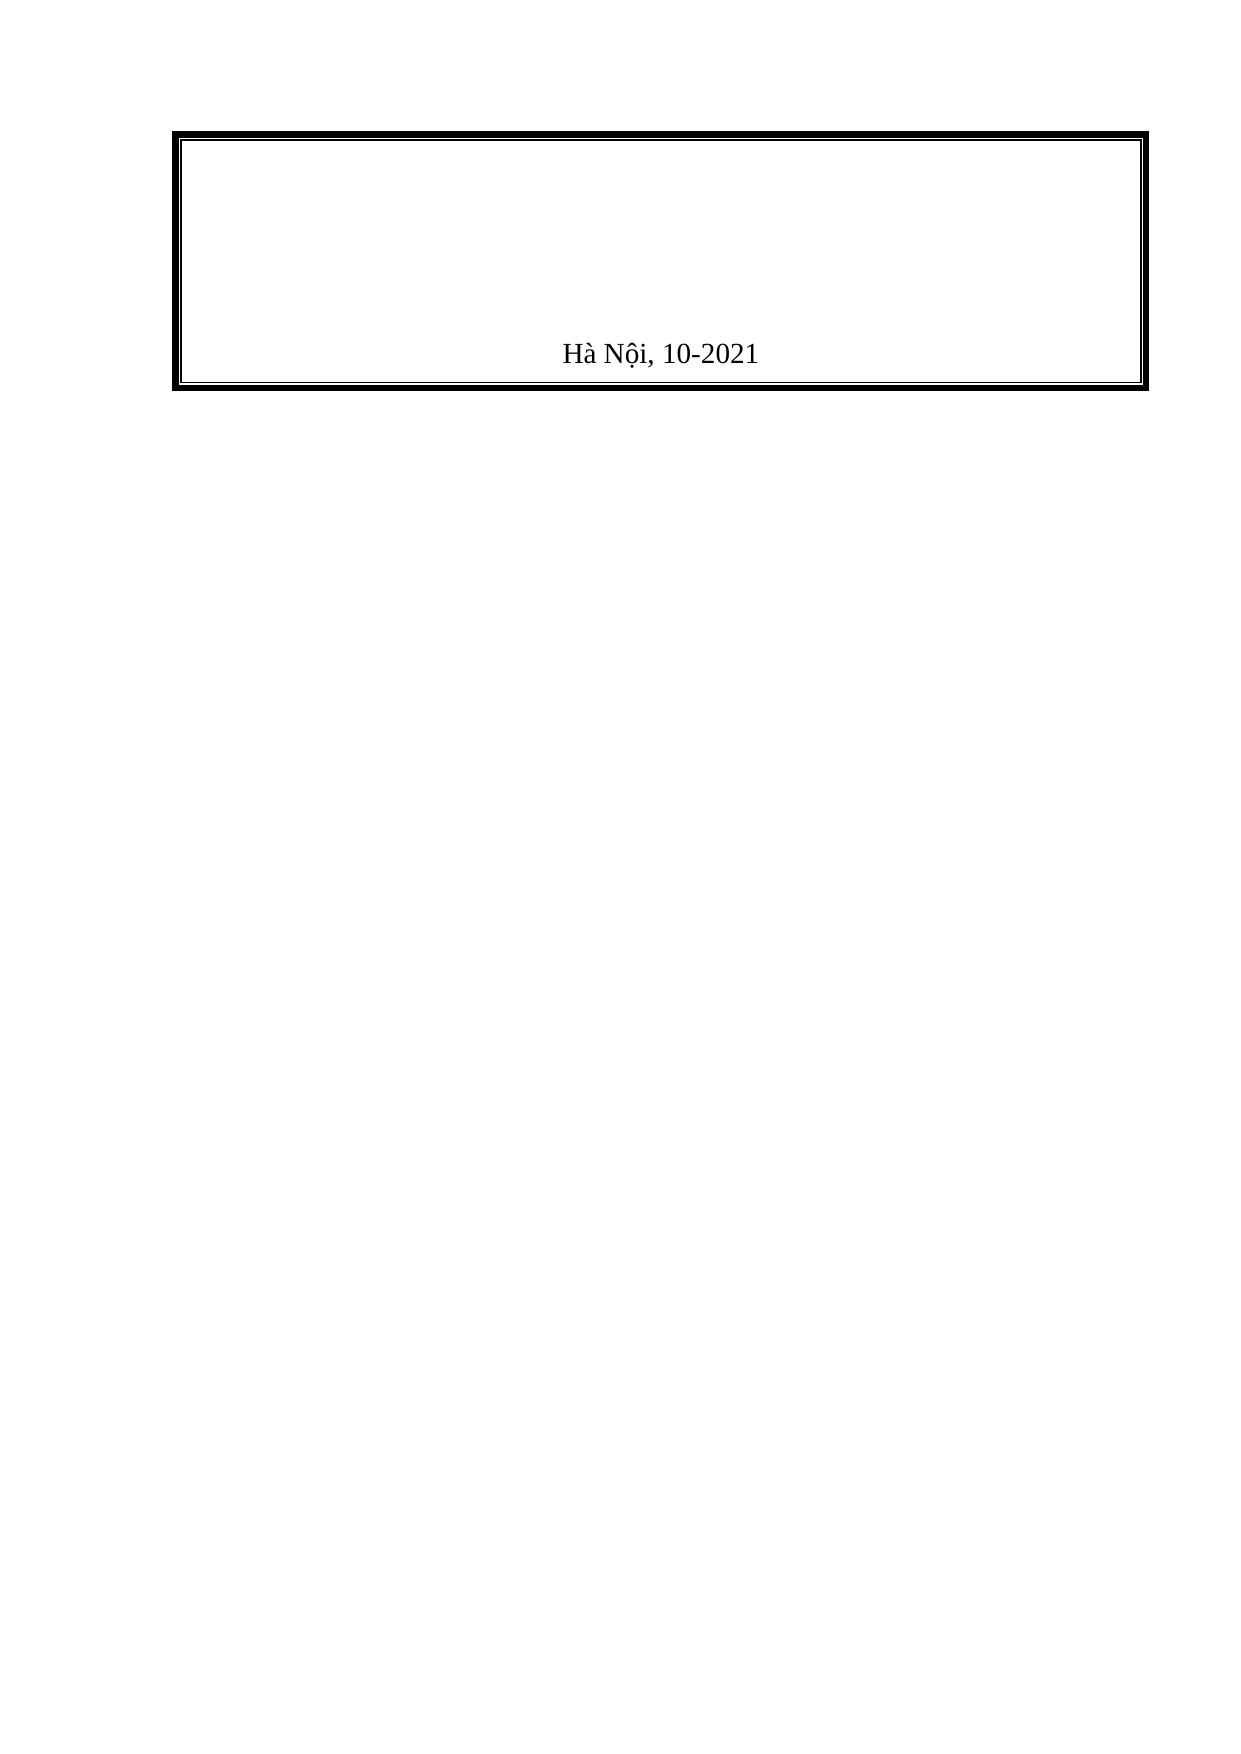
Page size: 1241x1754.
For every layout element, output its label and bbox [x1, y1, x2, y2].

table_header [182, 141, 1140, 382]
